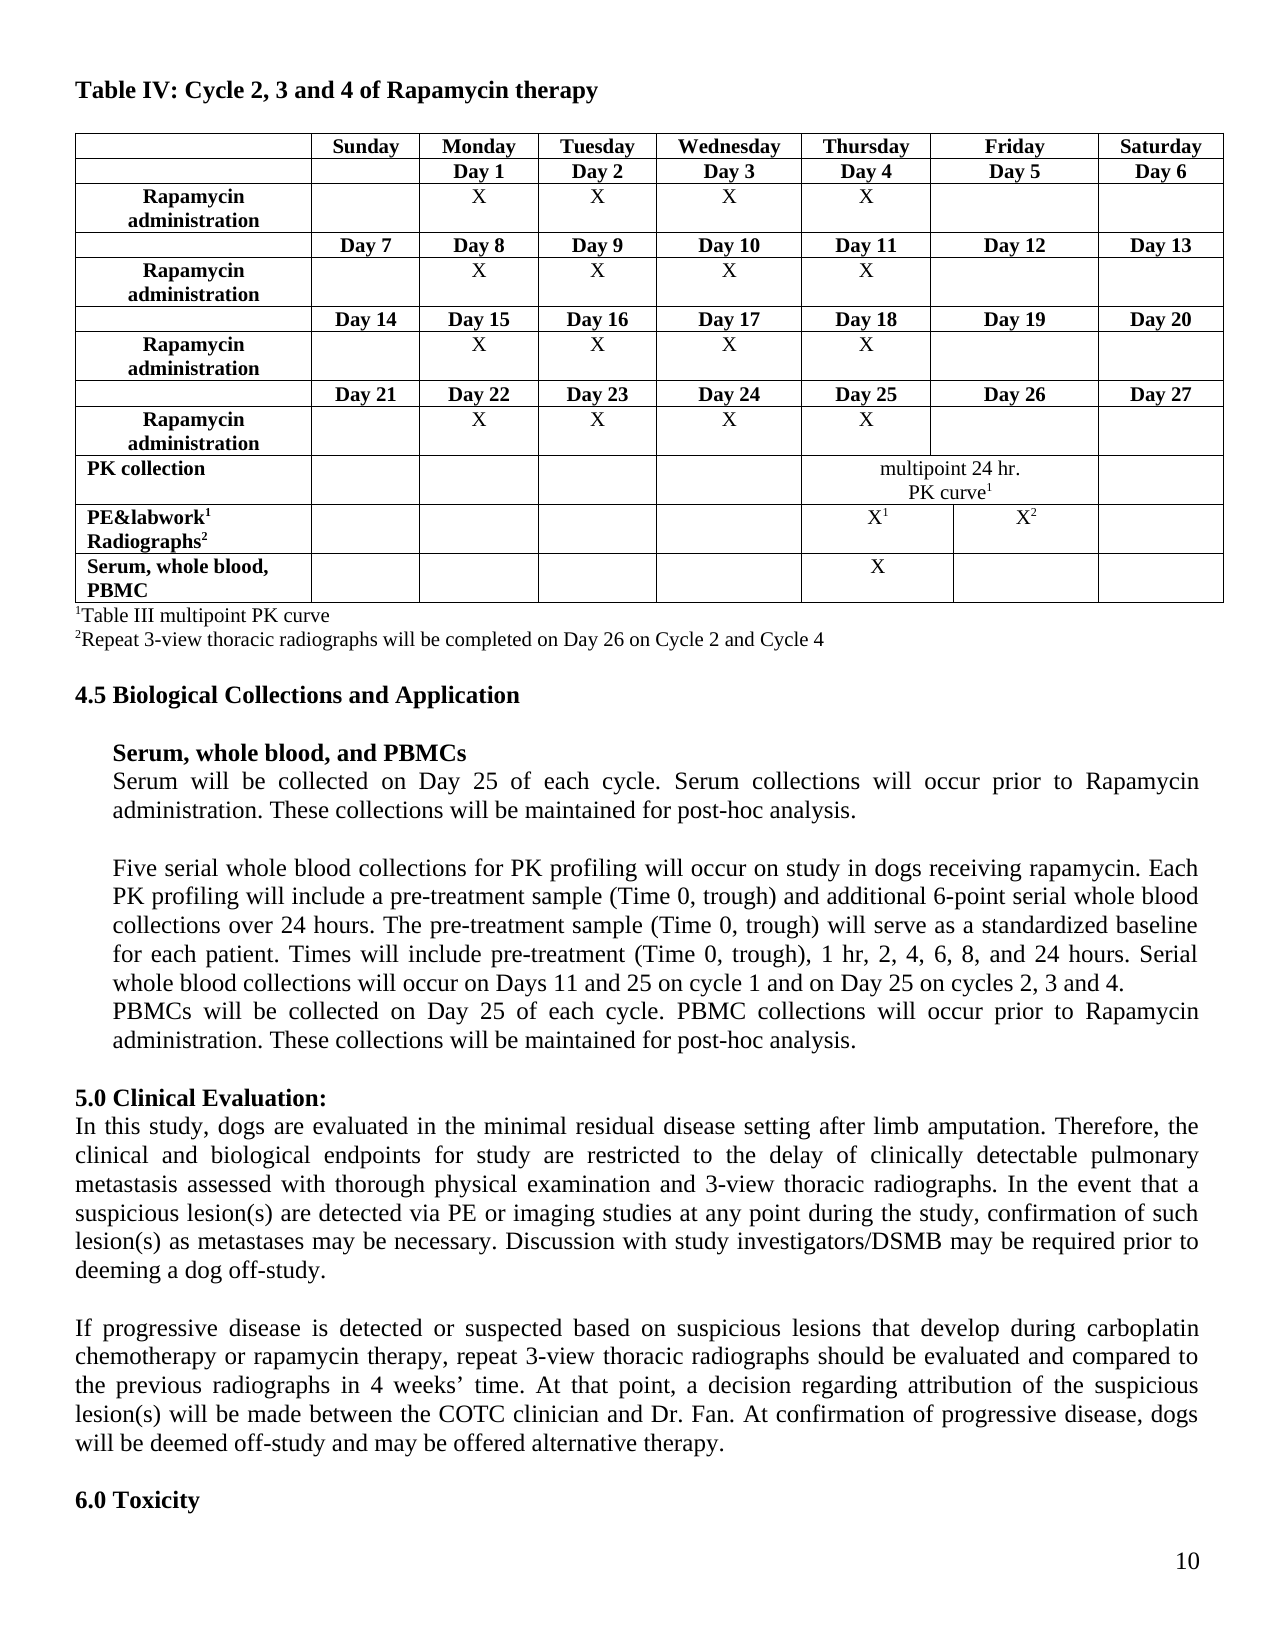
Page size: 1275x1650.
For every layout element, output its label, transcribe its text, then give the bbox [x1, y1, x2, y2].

table_cell Day 16 [539, 307, 656, 331]
table_cell Day 1 [420, 159, 538, 183]
table_cell multipoint 24 hr. PK curve1 [802, 456, 1098, 504]
table_cell Day 7 [312, 233, 419, 257]
table_cell [312, 258, 419, 306]
table_cell X2 [954, 505, 1098, 553]
table_cell [420, 505, 538, 553]
table_cell [312, 184, 419, 232]
table_cell X [657, 332, 801, 380]
table_cell [76, 381, 311, 406]
table_cell Day 21 [312, 381, 419, 406]
table_cell X [539, 332, 656, 380]
table_cell X [420, 184, 538, 232]
table_cell X [420, 258, 538, 306]
table_cell Day 17 [657, 307, 801, 331]
table_cell [76, 233, 311, 257]
table_cell [312, 554, 419, 602]
table_cell X [539, 407, 656, 455]
table_header Thursday [802, 134, 930, 158]
table_cell [657, 505, 801, 553]
table_header Wednesday [657, 134, 801, 158]
table_header Monday [420, 134, 538, 158]
table_cell Day 2 [539, 159, 656, 183]
table_cell [312, 505, 419, 553]
table_cell Rapamycin administration [76, 258, 311, 306]
table_cell Day 14 [312, 307, 419, 331]
table_cell X [802, 332, 930, 380]
text 4.5 Biological Collections and Application [75, 680, 1200, 709]
table_header Friday [931, 134, 1098, 158]
table_cell [931, 332, 1098, 380]
table_cell X [420, 332, 538, 380]
table_header Sunday [312, 134, 419, 158]
text Table IV: Cycle 2, 3 and 4 of Rapamycin therapy [75, 75, 1200, 104]
table_cell PK collection [76, 456, 311, 504]
table_cell X [802, 258, 930, 306]
table_cell [539, 456, 656, 504]
table_cell Day 25 [802, 381, 930, 406]
table_cell Day 13 [1099, 233, 1223, 257]
table_cell [312, 407, 419, 455]
text 6.0 Toxicity [75, 1485, 1200, 1514]
table_cell [1099, 407, 1223, 455]
table_cell [1099, 505, 1223, 553]
text Five serial whole blood collections for PK profiling will occur on study in dogs receiving rapamycin. Each PK profiling will include a pre-treatment sample (Time 0, trough) and additional 6-point serial whole blood collections over 24 hours. The pre-treatment sample (Time 0, trough) will serve as a standardized baseline for each patient. Times will include pre-treatment (Time 0, trough), 1 hr, 2, 4, 6, 8, and 24 hours. Serial whole blood collections will occur on Days 11 and 25 on cycle 1 and on Day 25 on cycles 2, 3 and 4. [112, 853, 1200, 996]
table_cell X [802, 184, 930, 232]
table_cell X [420, 407, 538, 455]
table_header [76, 134, 311, 158]
table_cell [76, 307, 311, 331]
table_cell X [539, 258, 656, 306]
text Serum will be collected on Day 25 of each cycle. Serum collections will occur prior to Rapamycin administration. These collections will be maintained for post-hoc analysis. [112, 766, 1200, 824]
table_cell [931, 184, 1098, 232]
table_cell Day 4 [802, 159, 930, 183]
table_cell X [657, 258, 801, 306]
table_cell [420, 554, 538, 602]
table_cell [76, 159, 311, 183]
table_cell [954, 554, 1098, 602]
table_cell Day 8 [420, 233, 538, 257]
table_cell [1099, 332, 1223, 380]
table_cell Day 19 [931, 307, 1098, 331]
text 2Repeat 3-view thoracic radiographs will be completed on Day 26 on Cycle 2 and Cycle 4 [75, 627, 1200, 651]
table_cell Rapamycin administration [76, 332, 311, 380]
text PBMCs will be collected on Day 25 of each cycle. PBMC collections will occur prior to Rapamycin administration. These collections will be maintained for post-hoc analysis. [112, 996, 1200, 1054]
table_cell [1099, 554, 1223, 602]
table_header Tuesday [539, 134, 656, 158]
table_cell Day 3 [657, 159, 801, 183]
table_cell Day 5 [931, 159, 1098, 183]
table_cell Day 6 [1099, 159, 1223, 183]
text If progressive disease is detected or suspected based on suspicious lesions that develop during carboplatin chemotherapy or rapamycin therapy, repeat 3-view thoracic radiographs should be evaluated and compared to the previous radiographs in 4 weeks’ time. At that point, a decision regarding attribution of the suspicious lesion(s) will be made between the COTC clinician and Dr. Fan. At confirmation of progressive disease, dogs will be deemed off-study and may be offered alternative therapy. [75, 1313, 1200, 1456]
table_cell [420, 456, 538, 504]
table_cell [1099, 184, 1223, 232]
table_cell X [802, 554, 953, 602]
table_cell [539, 505, 656, 553]
table_cell Rapamycin administration [76, 407, 311, 455]
table_cell [657, 554, 801, 602]
text In this study, dogs are evaluated in the minimal residual disease setting after limb amputation. Therefore, the clinical and biological endpoints for study are restricted to the delay of clinically detectable pulmonary metastasis assessed with thorough physical examination and 3-view thoracic radiographs. In the event that a suspicious lesion(s) are detected via PE or imaging studies at any point during the study, confirmation of such lesion(s) as metastases may be necessary. Discussion with study investigators/DSMB may be required prior to deeming a dog off-study. [75, 1111, 1200, 1284]
table_cell X [657, 407, 801, 455]
table_cell Day 26 [931, 381, 1098, 406]
table_cell Day 27 [1099, 381, 1223, 406]
table_cell [931, 258, 1098, 306]
table_cell Day 24 [657, 381, 801, 406]
table_cell [539, 554, 656, 602]
table_cell Day 23 [539, 381, 656, 406]
table_cell [931, 407, 1098, 455]
table_cell X [657, 184, 801, 232]
table_header Saturday [1099, 134, 1223, 158]
table_cell Day 12 [931, 233, 1098, 257]
table_cell Day 11 [802, 233, 930, 257]
table_cell X1 [802, 505, 953, 553]
table_cell Day 20 [1099, 307, 1223, 331]
table_cell Day 22 [420, 381, 538, 406]
table_cell Day 9 [539, 233, 656, 257]
table_cell [312, 332, 419, 380]
text 5.0 Clinical Evaluation: [75, 1083, 1200, 1111]
table_cell [312, 159, 419, 183]
table_cell X [802, 407, 930, 455]
table_cell Day 18 [802, 307, 930, 331]
text Serum, whole blood, and PBMCs [75, 738, 1200, 766]
table_cell X [539, 184, 656, 232]
table_cell Day 15 [420, 307, 538, 331]
table_cell [1099, 456, 1223, 504]
text 1Table III multipoint PK curve [75, 603, 1200, 627]
table_cell [1099, 258, 1223, 306]
table_cell PE&labwork1 Radiographs2 [76, 505, 311, 553]
table_cell [657, 456, 801, 504]
table_cell Day 10 [657, 233, 801, 257]
table_cell Serum, whole blood, PBMC [76, 554, 311, 602]
table_cell Rapamycin administration [76, 184, 311, 232]
table_cell [312, 456, 419, 504]
